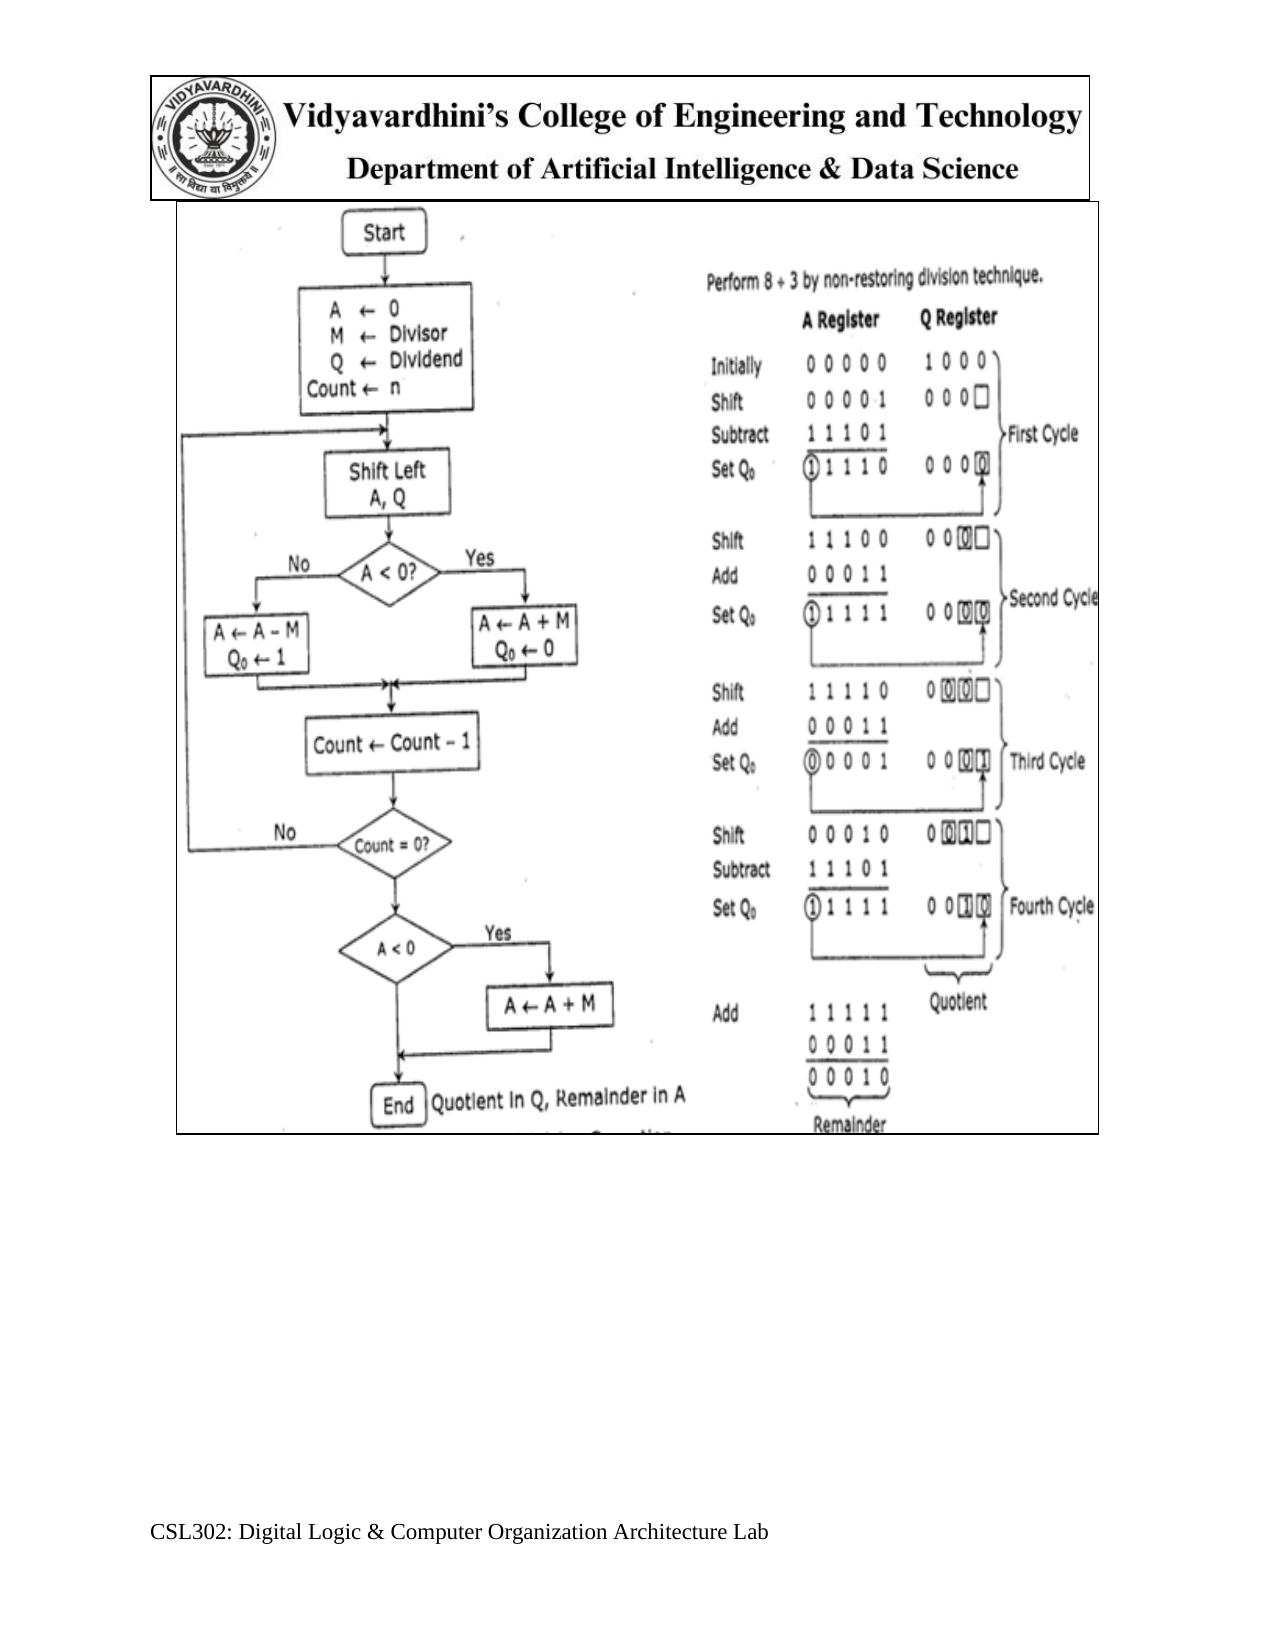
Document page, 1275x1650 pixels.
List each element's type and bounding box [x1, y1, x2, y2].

picture [177, 202, 1098, 1133]
picture [152, 77, 1089, 199]
